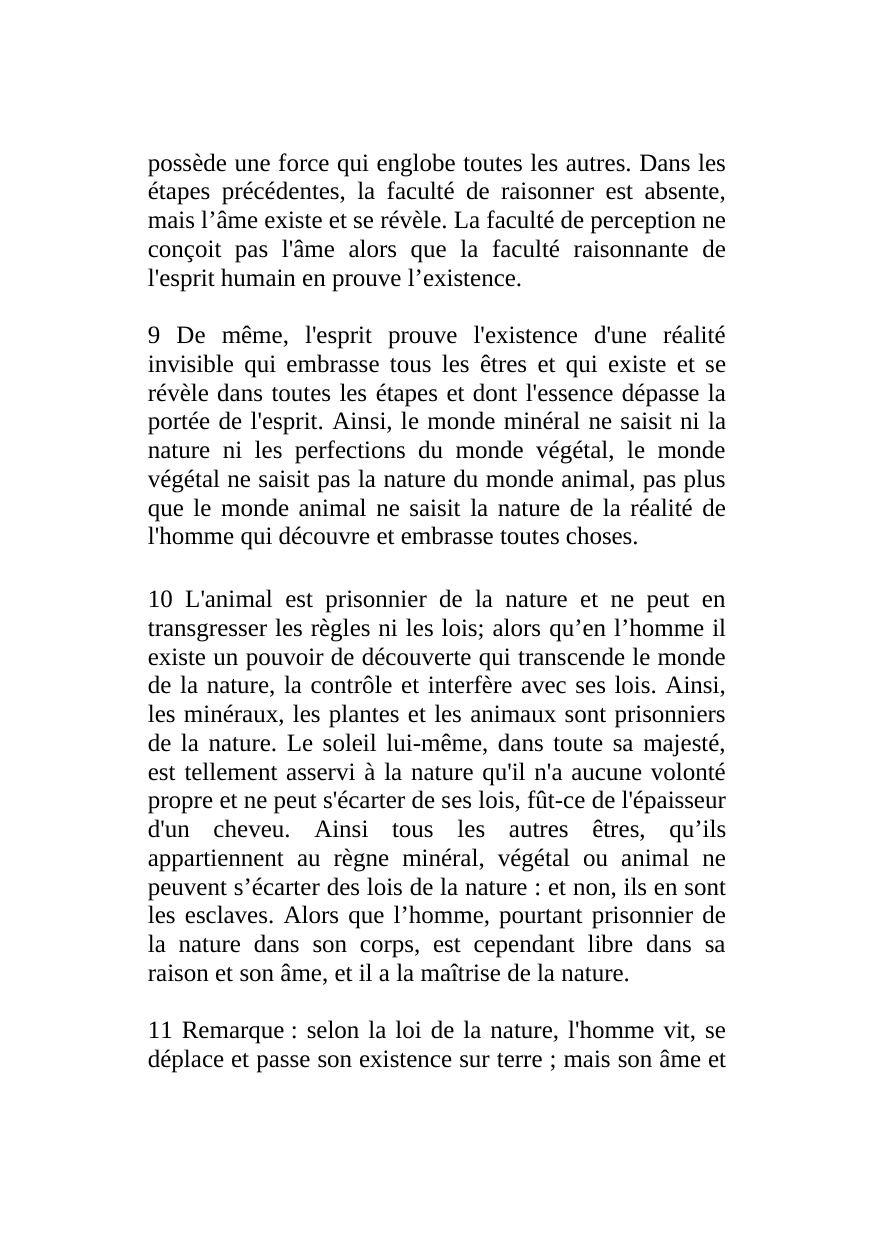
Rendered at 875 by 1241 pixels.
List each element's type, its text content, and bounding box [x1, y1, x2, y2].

text 10 L'animal est prisonnier de la nature et ne peut en transgresser les règles ni les lois; alors qu’en l’homme il existe un pouvoir de découverte qui transcende le monde de la nature, la contrôle et interfère avec ses lois. Ainsi, les minéraux, les plantes et les animaux sont prisonniers de la nature. Le soleil lui-même, dans toute sa majesté, est tellement asservi à la nature qu'il n'a aucune volonté propre et ne peut s'écarter de ses lois, fût-ce de l'épaisseur d'un cheveu. Ainsi tous les autres êtres, qu’ils appartiennent au règne minéral, végétal ou animal ne peuvent s’écarter des lois de la nature : et non, ils en sont les esclaves. Alors que l’homme, pourtant prisonnier de la nature dans son corps, est cependant libre dans sa raison et son âme, et il a la maîtrise de la nature. [148, 584, 726, 987]
text 9 De même, l'esprit prouve l'existence d'une réalité invisible qui embrasse tous les êtres et qui existe et se révèle dans toutes les étapes et dont l'essence dépasse la portée de l'esprit. Ainsi, le monde minéral ne saisit ni la nature ni les perfections du monde végétal, le monde végétal ne saisit pas la nature du monde animal, pas plus que le monde animal ne saisit la nature de la réalité de l'homme qui découvre et embrasse toutes choses. [148, 320, 726, 550]
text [148, 148, 726, 291]
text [148, 1015, 726, 1073]
